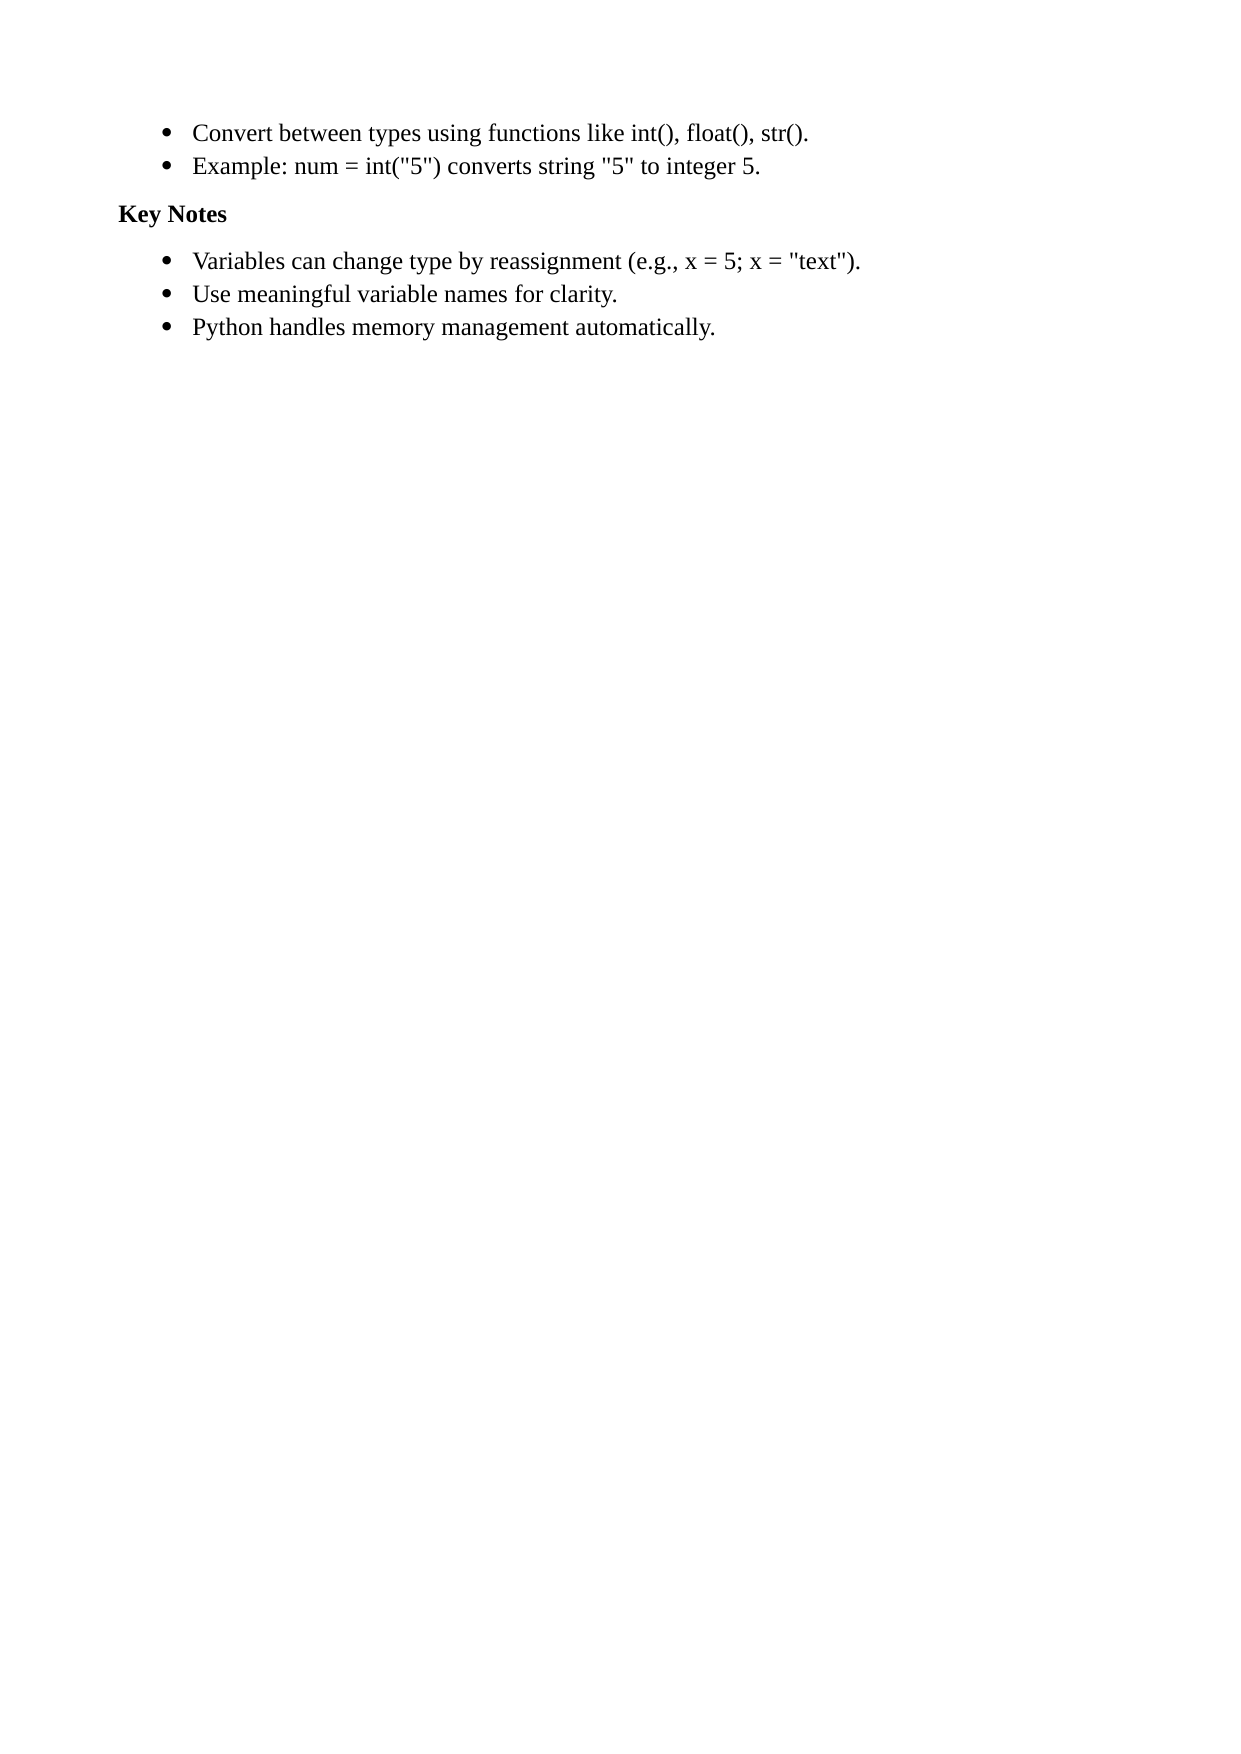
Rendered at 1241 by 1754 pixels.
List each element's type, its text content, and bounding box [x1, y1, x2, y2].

list Convert between types using functions like int(), float(), str(). [162, 118, 1122, 147]
list Python handles memory management automatically. [162, 312, 1122, 341]
list Variables can change type by reassignment (e.g., x = 5; x = "text"). [162, 246, 1122, 275]
text Key Notes [118, 199, 1122, 227]
list Use meaningful variable names for clarity. [162, 279, 1122, 308]
list Example: num = int("5") converts string "5" to integer 5. [162, 151, 1122, 180]
